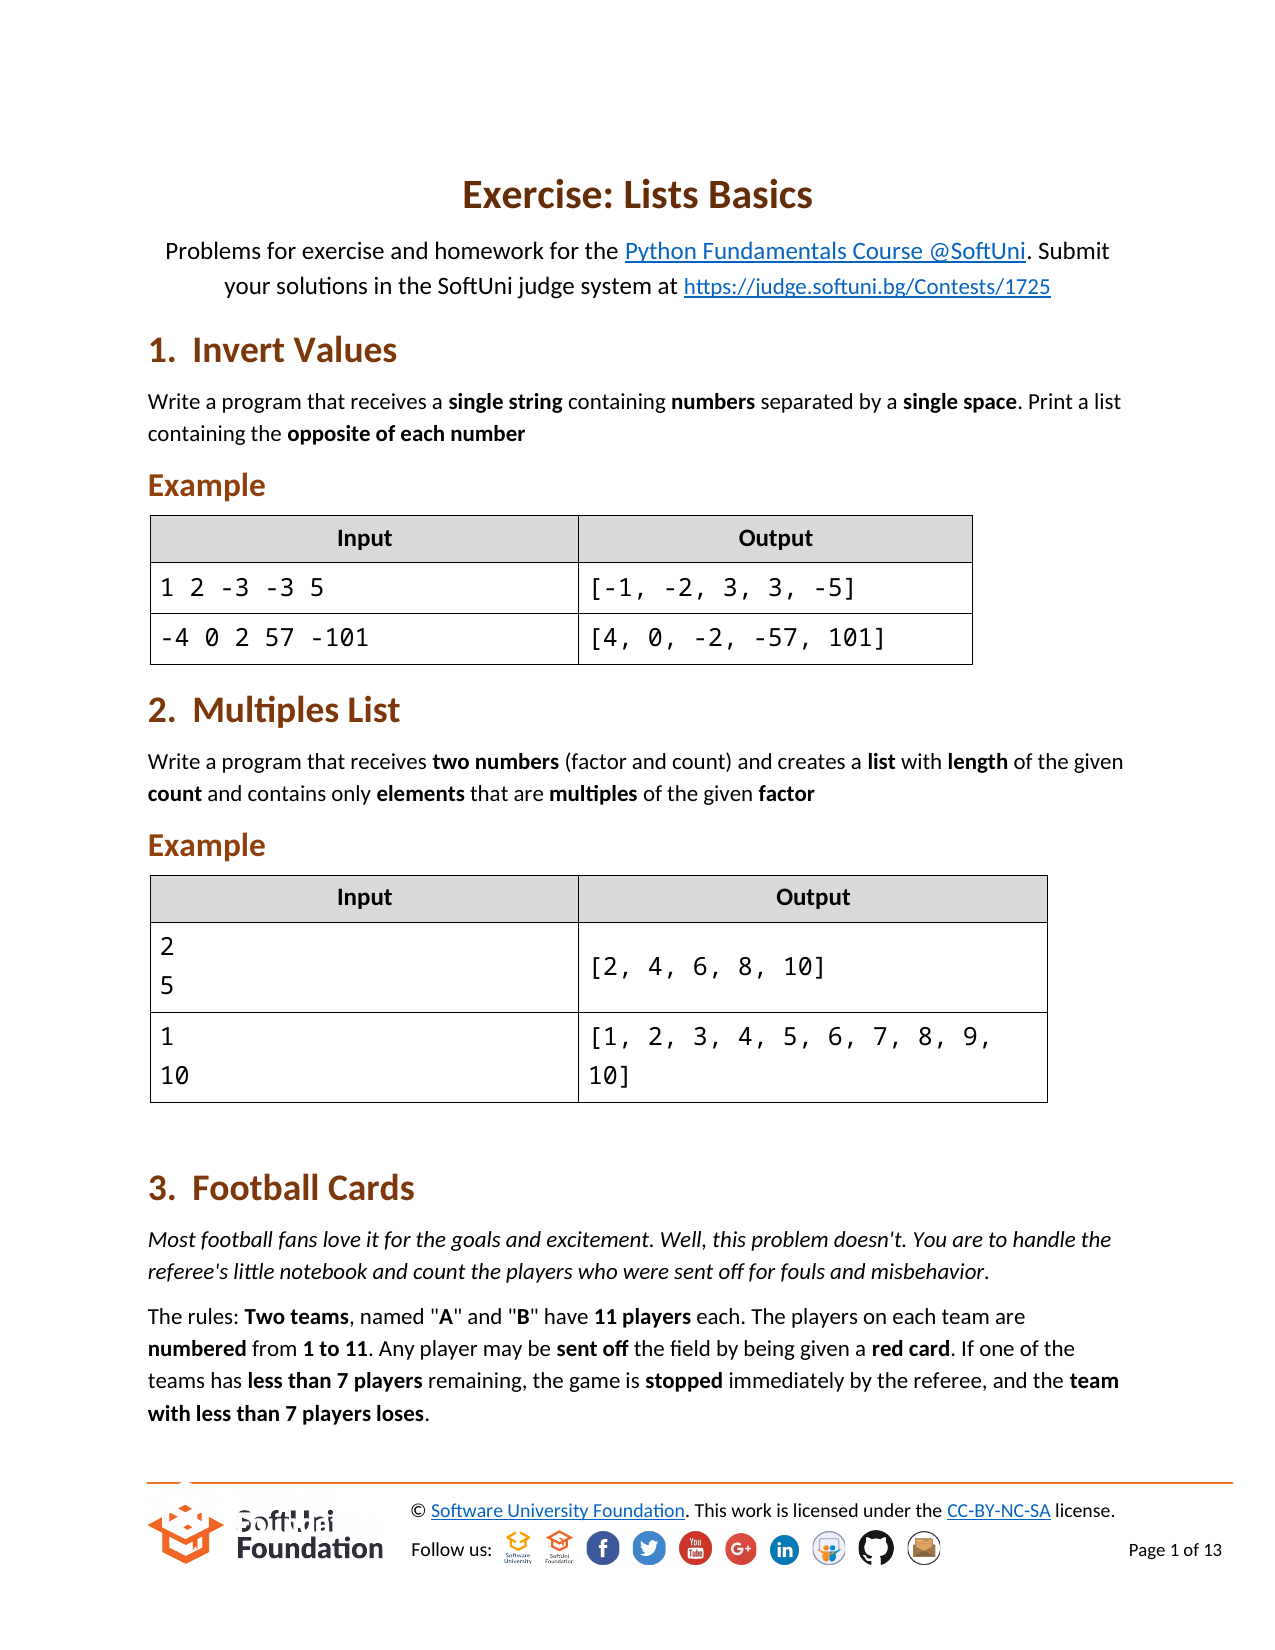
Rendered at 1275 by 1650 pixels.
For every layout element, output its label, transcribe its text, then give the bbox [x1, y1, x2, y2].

picture [907, 1531, 941, 1565]
subtitle Example [148, 464, 1127, 505]
table_cell [-1, -2, 3, 3, -5] [579, 563, 972, 613]
subtitle Exercise: Lists Basics [148, 168, 1127, 219]
text Problems for exercise and homework for the Python Fundamentals Course @SoftUni. Submit your solutions in the SoftUni judge system at https://judge.softuni.bg/Contests/1725 [148, 235, 1127, 301]
picture [770, 1535, 778, 1544]
table_header Input [151, 516, 578, 562]
picture [632, 1531, 666, 1565]
text The rules: Two teams, named "A" and "B" have 11 players each. The players on each team are numbered from 1 to 11. Any player may be sent off the field by being given a red card. If one of the teams has less than 7 players remaining, the game is stopped immediately by the referee, and the team with less than 7 players loses. [148, 1302, 1127, 1427]
text Most football fans love it for the goals and excitement. Well, this problem doesn't. You are to handle the referee's little notebook and count the players who were sent off for fouls and misbehavior. [148, 1225, 1127, 1286]
table_cell 1 2 -3 -3 5 [151, 563, 578, 613]
table_header Output [579, 876, 1047, 922]
table_cell [4, 0, -2, -57, 101] [579, 614, 972, 664]
picture [586, 1531, 620, 1565]
subtitle Multiples List [148, 686, 1127, 732]
picture [504, 1531, 532, 1565]
picture [147, 1480, 383, 1564]
table_cell -4 0 2 57 -101 [151, 614, 578, 664]
text Write a program that receives two numbers (factor and count) and creates a list with length of the given count and contains only elements that are multiples of the given factor [148, 747, 1127, 807]
table_cell [1, 2, 3, 4, 5, 6, 7, 8, 9, 10] [579, 1013, 1047, 1102]
subtitle Football Cards [148, 1164, 1127, 1210]
table_cell 2 5 [151, 923, 578, 1012]
picture [545, 1530, 574, 1565]
picture [812, 1531, 846, 1565]
picture [725, 1533, 757, 1565]
subtitle Invert Values [148, 326, 1127, 372]
picture [791, 1535, 799, 1544]
table_cell [2, 4, 6, 8, 10] [579, 923, 1047, 1012]
picture [679, 1531, 712, 1565]
table_header Input [151, 876, 578, 922]
subtitle Example [148, 824, 1127, 864]
picture [783, 1547, 792, 1556]
picture [791, 1556, 799, 1565]
table_header Output [579, 516, 972, 562]
text Write a program that receives a single string containing numbers separated by a single space. Print a list containing the opposite of each number [148, 387, 1127, 447]
picture [858, 1530, 894, 1565]
picture [770, 1556, 778, 1565]
table_cell 1 10 [151, 1013, 578, 1102]
